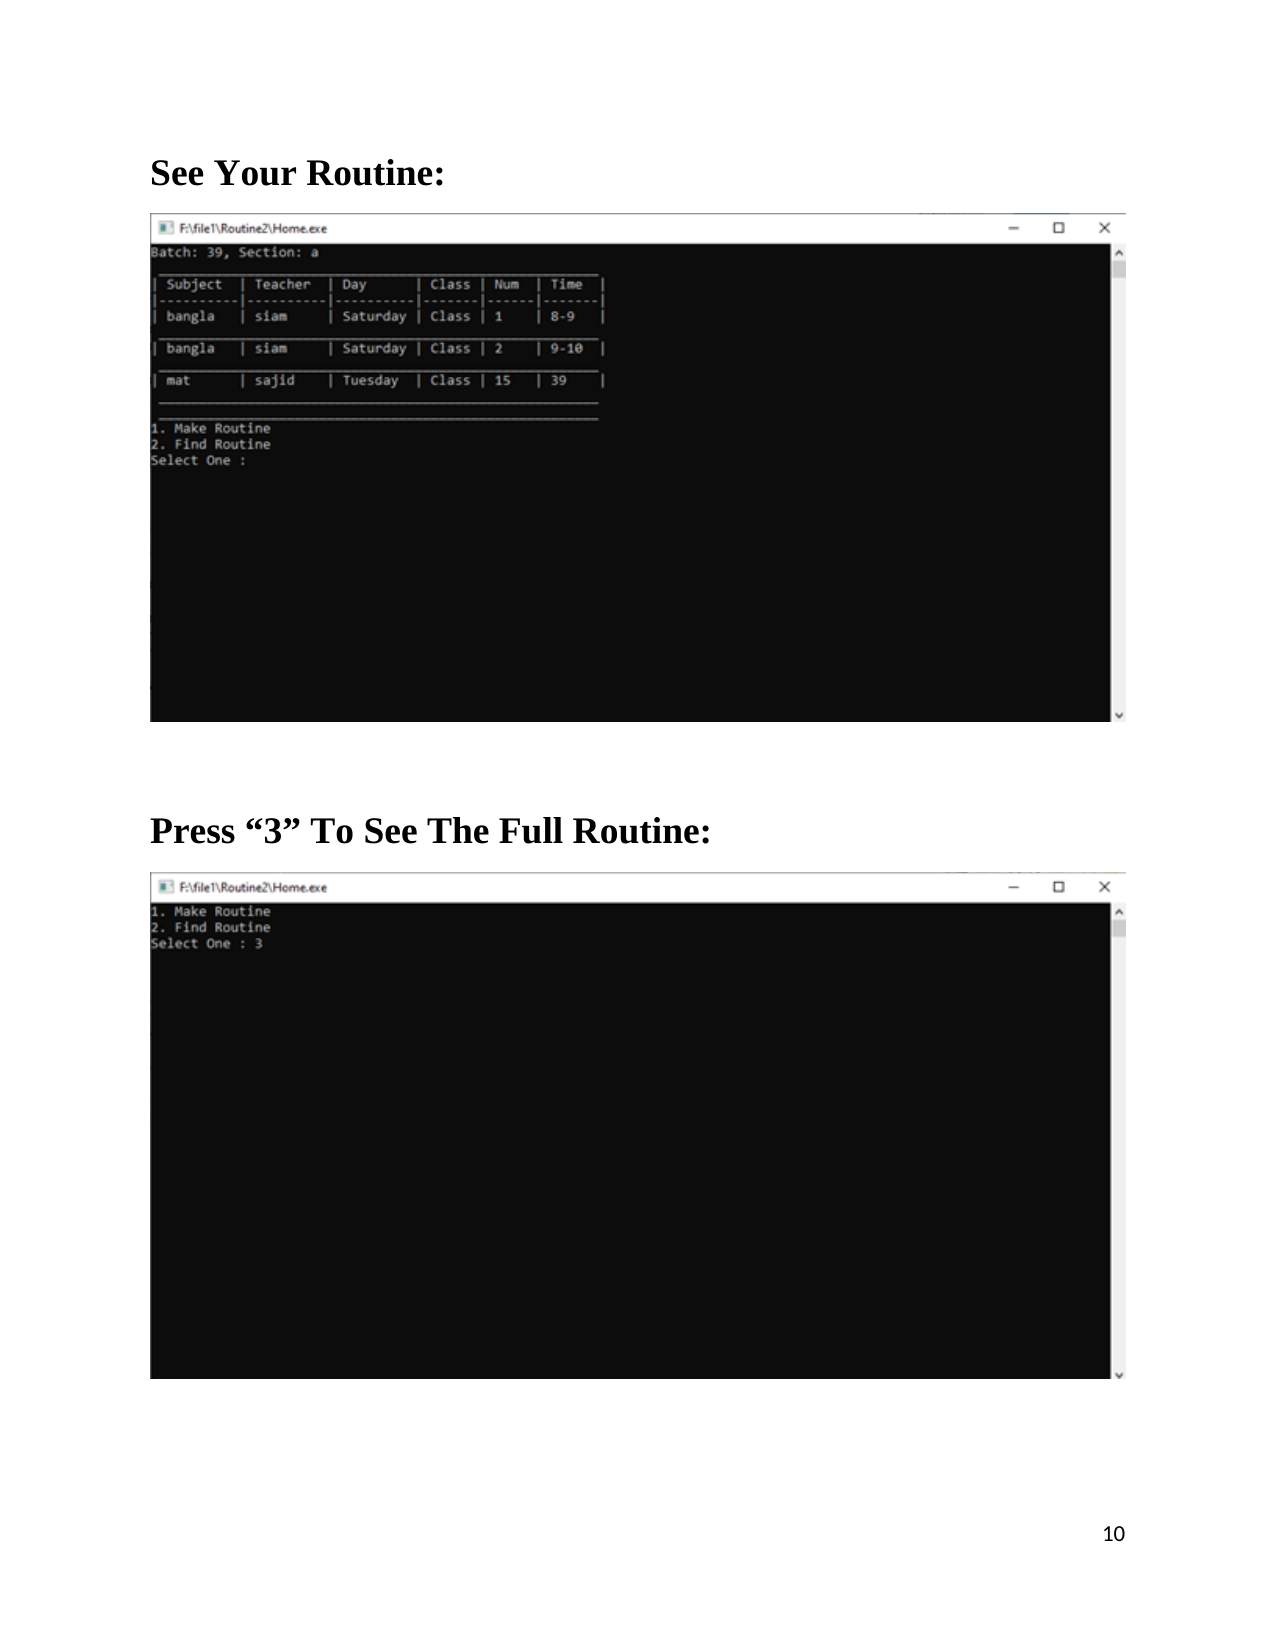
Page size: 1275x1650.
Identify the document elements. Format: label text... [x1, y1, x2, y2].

picture [150, 872, 1126, 1379]
text See Your Routine: [150, 150, 1125, 193]
picture [150, 213, 1126, 722]
text Press “3” To See The Full Routine: [150, 809, 1125, 852]
